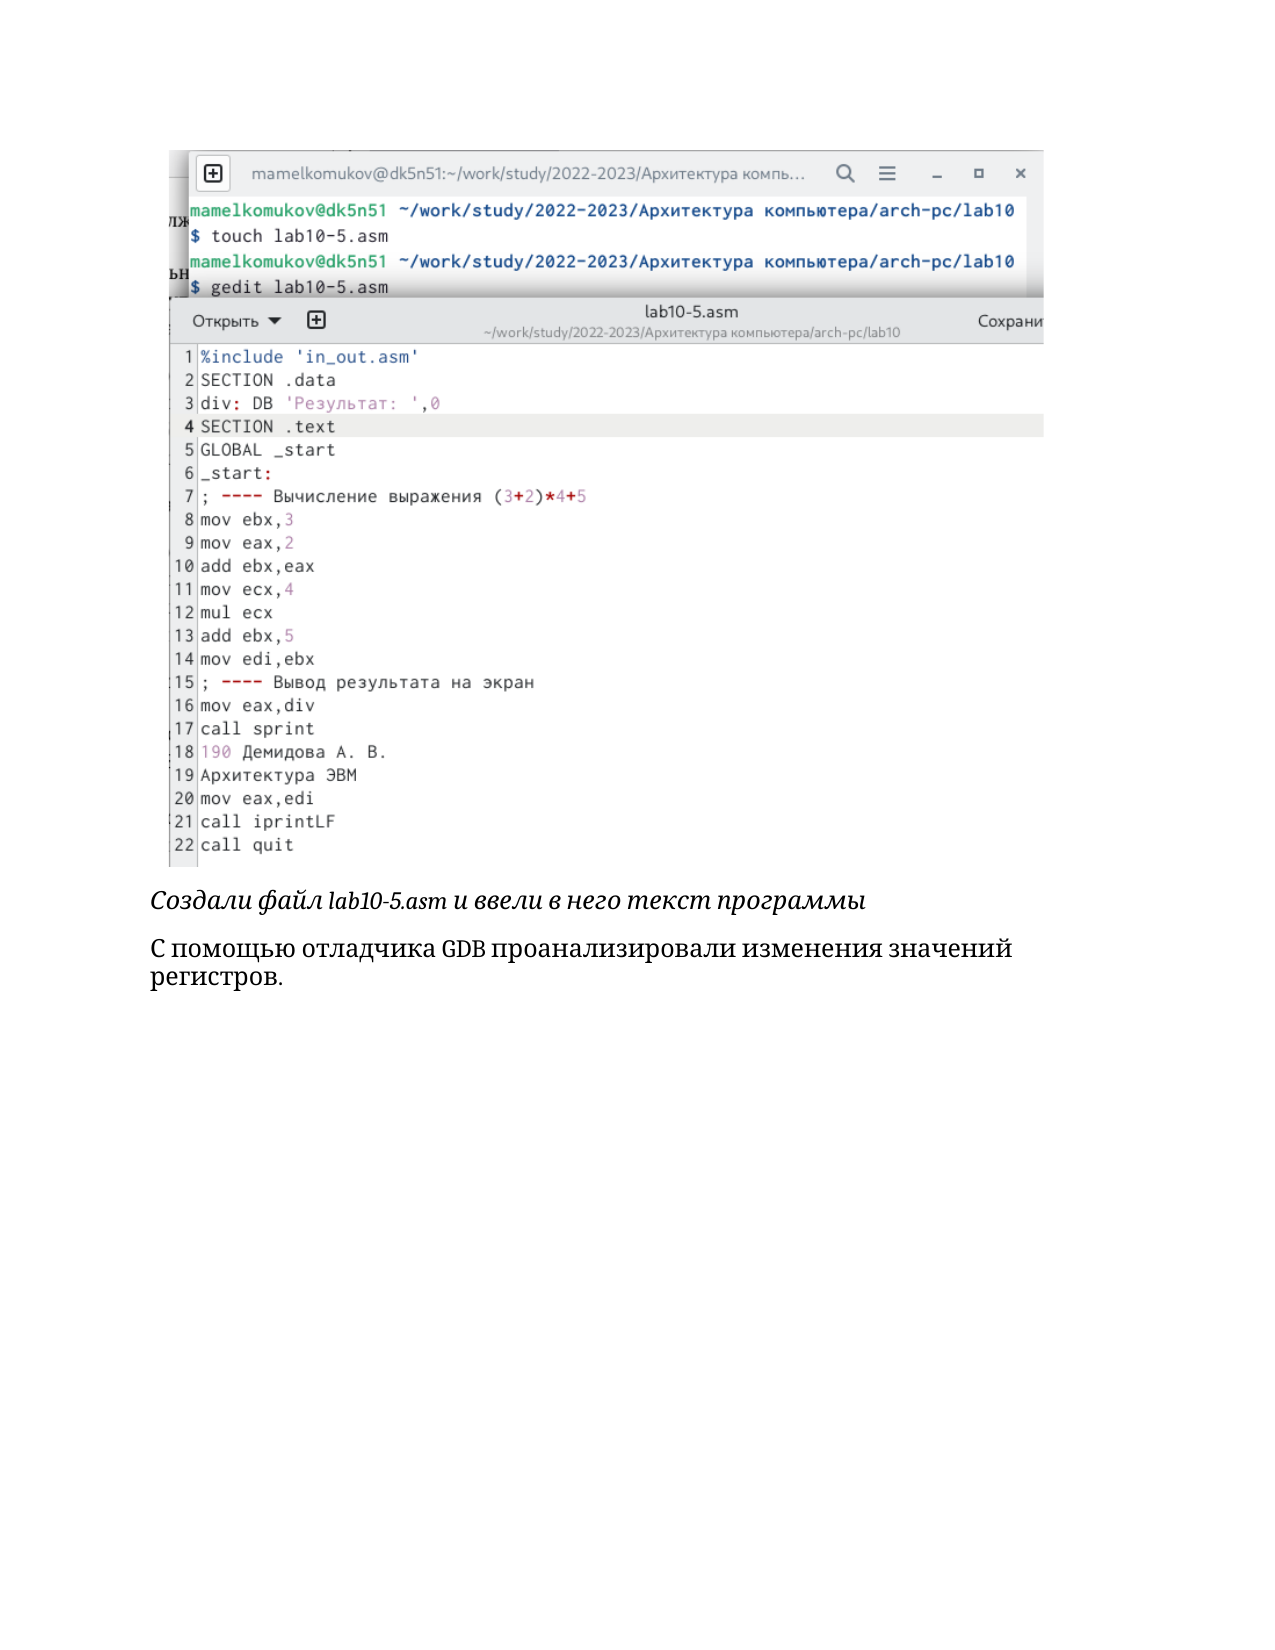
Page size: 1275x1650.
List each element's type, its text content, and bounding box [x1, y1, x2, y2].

picture [168, 150, 1044, 867]
text Создали файл lab10-5.asm и ввели в него текст программы [150, 887, 1125, 916]
text С помощью отладчика GDB проанализировали изменения значений регистров. [150, 934, 1125, 992]
